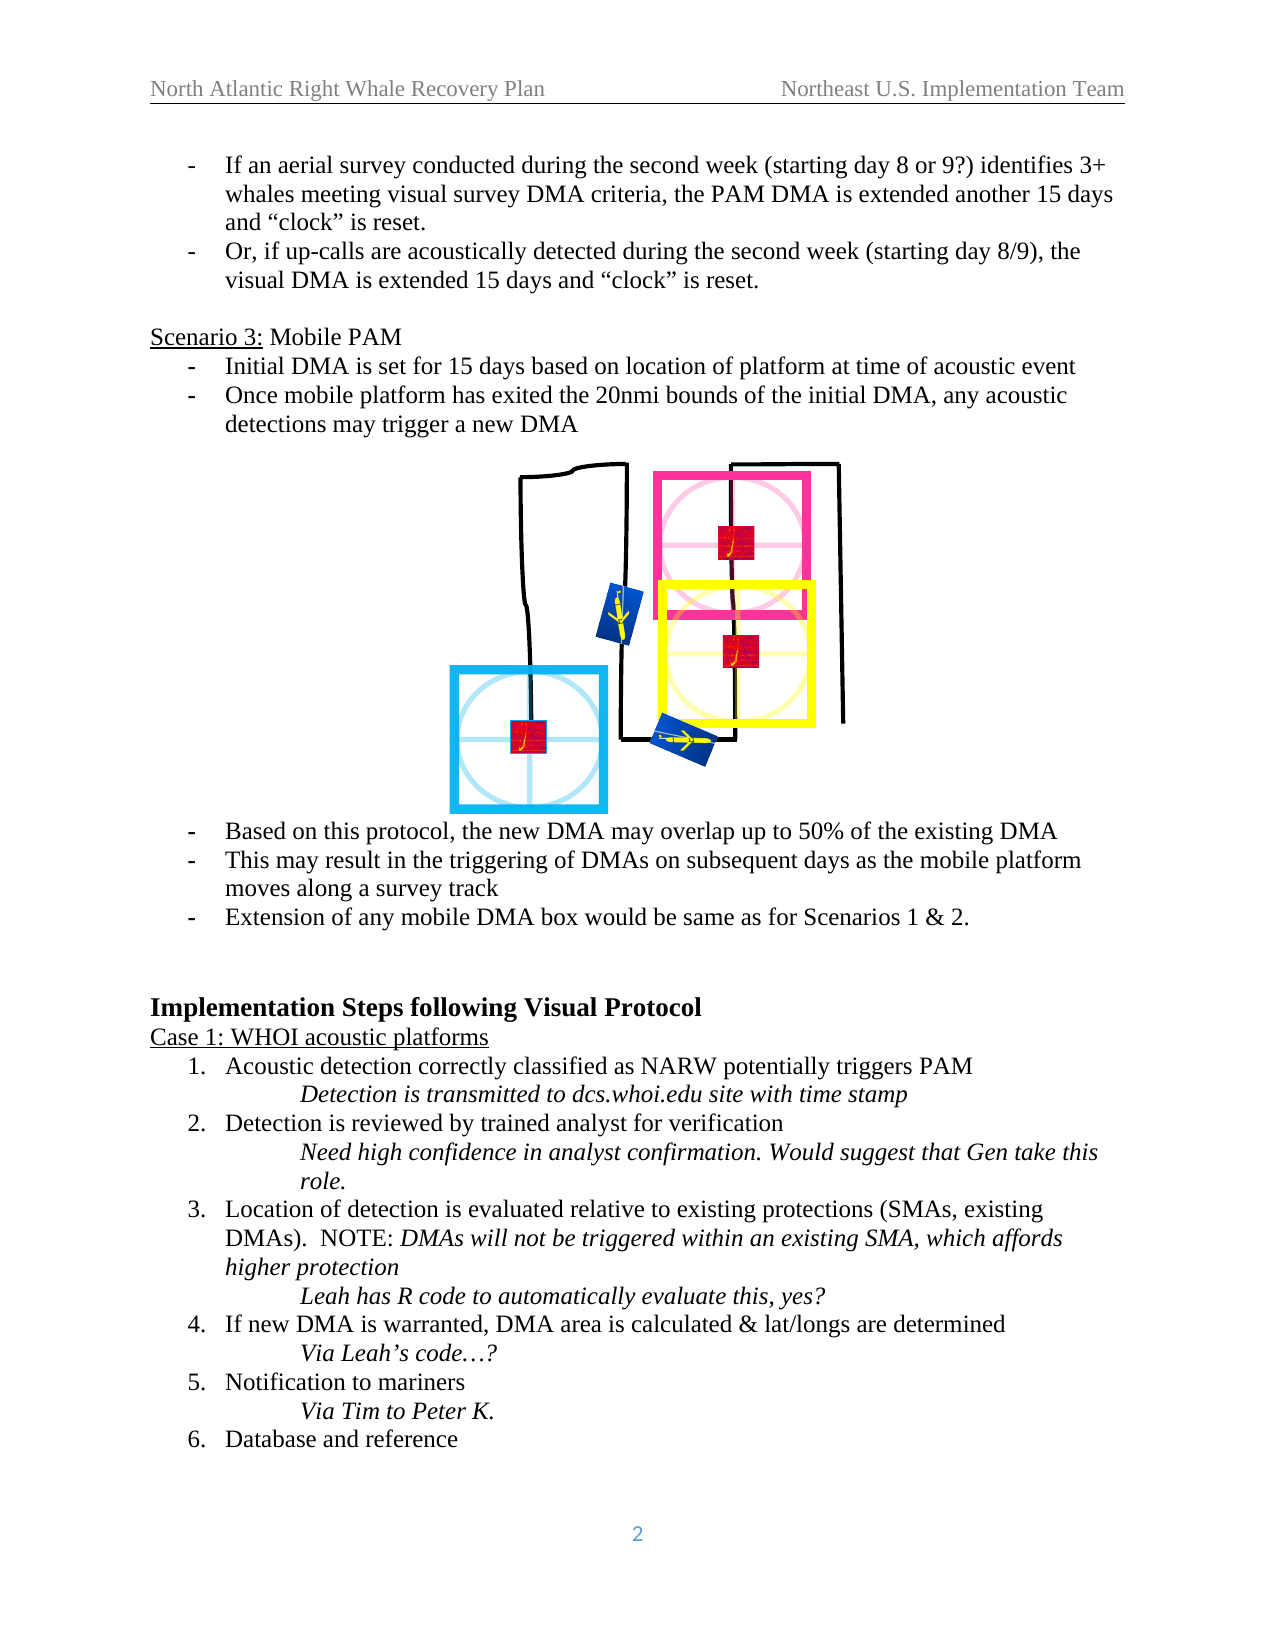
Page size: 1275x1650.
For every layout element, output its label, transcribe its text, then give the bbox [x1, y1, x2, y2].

text Scenario 3: Mobile PAM [150, 322, 1125, 351]
picture [718, 526, 755, 560]
list Acoustic detection correctly classified as NARW potentially triggers PAM [187, 1051, 1125, 1079]
list Location of detection is evaluated relative to existing protections (SMAs, existing DMAs). NOTE: DMAs will not be triggered within an existing SMA, which affords higher protection [187, 1194, 1125, 1281]
list If new DMA is warranted, DMA area is calculated & lat/longs are determined [187, 1309, 1125, 1338]
text Case 1: WHOI acoustic platforms [150, 1022, 1125, 1051]
text Implementation Steps following Visual Protocol [150, 991, 1125, 1022]
list Based on this protocol, the new DMA may overlap up to 50% of the existing DMA [187, 437, 1125, 845]
list Initial DMA is set for 15 days based on location of platform at time of acoustic event [187, 351, 1125, 380]
list Via Tim to Peter K. [300, 1396, 1125, 1424]
picture [512, 722, 545, 752]
list Detection is reviewed by trained analyst for verification [187, 1108, 1125, 1137]
list Or, if up-calls are acoustically detected during the second week (starting day 8/9), the visual DMA is extended 15 days and “clock” is reset. [187, 236, 1125, 294]
list This may result in the triggering of DMAs on subsequent days as the mobile platform moves along a survey track [187, 845, 1125, 902]
list Detection is transmitted to dcs.whoi.edu site with time stamp [300, 1079, 1125, 1108]
list Leah has R code to automatically evaluate this, yes? [300, 1281, 1125, 1309]
list Database and reference [187, 1424, 1125, 1453]
picture [650, 713, 717, 766]
list Notification to mariners [187, 1367, 1125, 1396]
picture [596, 583, 643, 645]
list Need high confidence in analyst confirmation. Would suggest that Gen take this role. [300, 1137, 1125, 1194]
list If an aerial survey conducted during the second week (starting day 8 or 9?) identifies 3+ whales meeting visual survey DMA criteria, the PAM DMA is extended another 15 days and “clock” is reset. [187, 150, 1125, 236]
picture [722, 635, 760, 668]
list Extension of any mobile DMA box would be same as for Scenarios 1 & 2. [187, 902, 1125, 931]
list Once mobile platform has exited the 20nmi bounds of the initial DMA, any acoustic detections may trigger a new DMA [187, 380, 1125, 437]
list Via Leah’s code…? [300, 1338, 1125, 1367]
